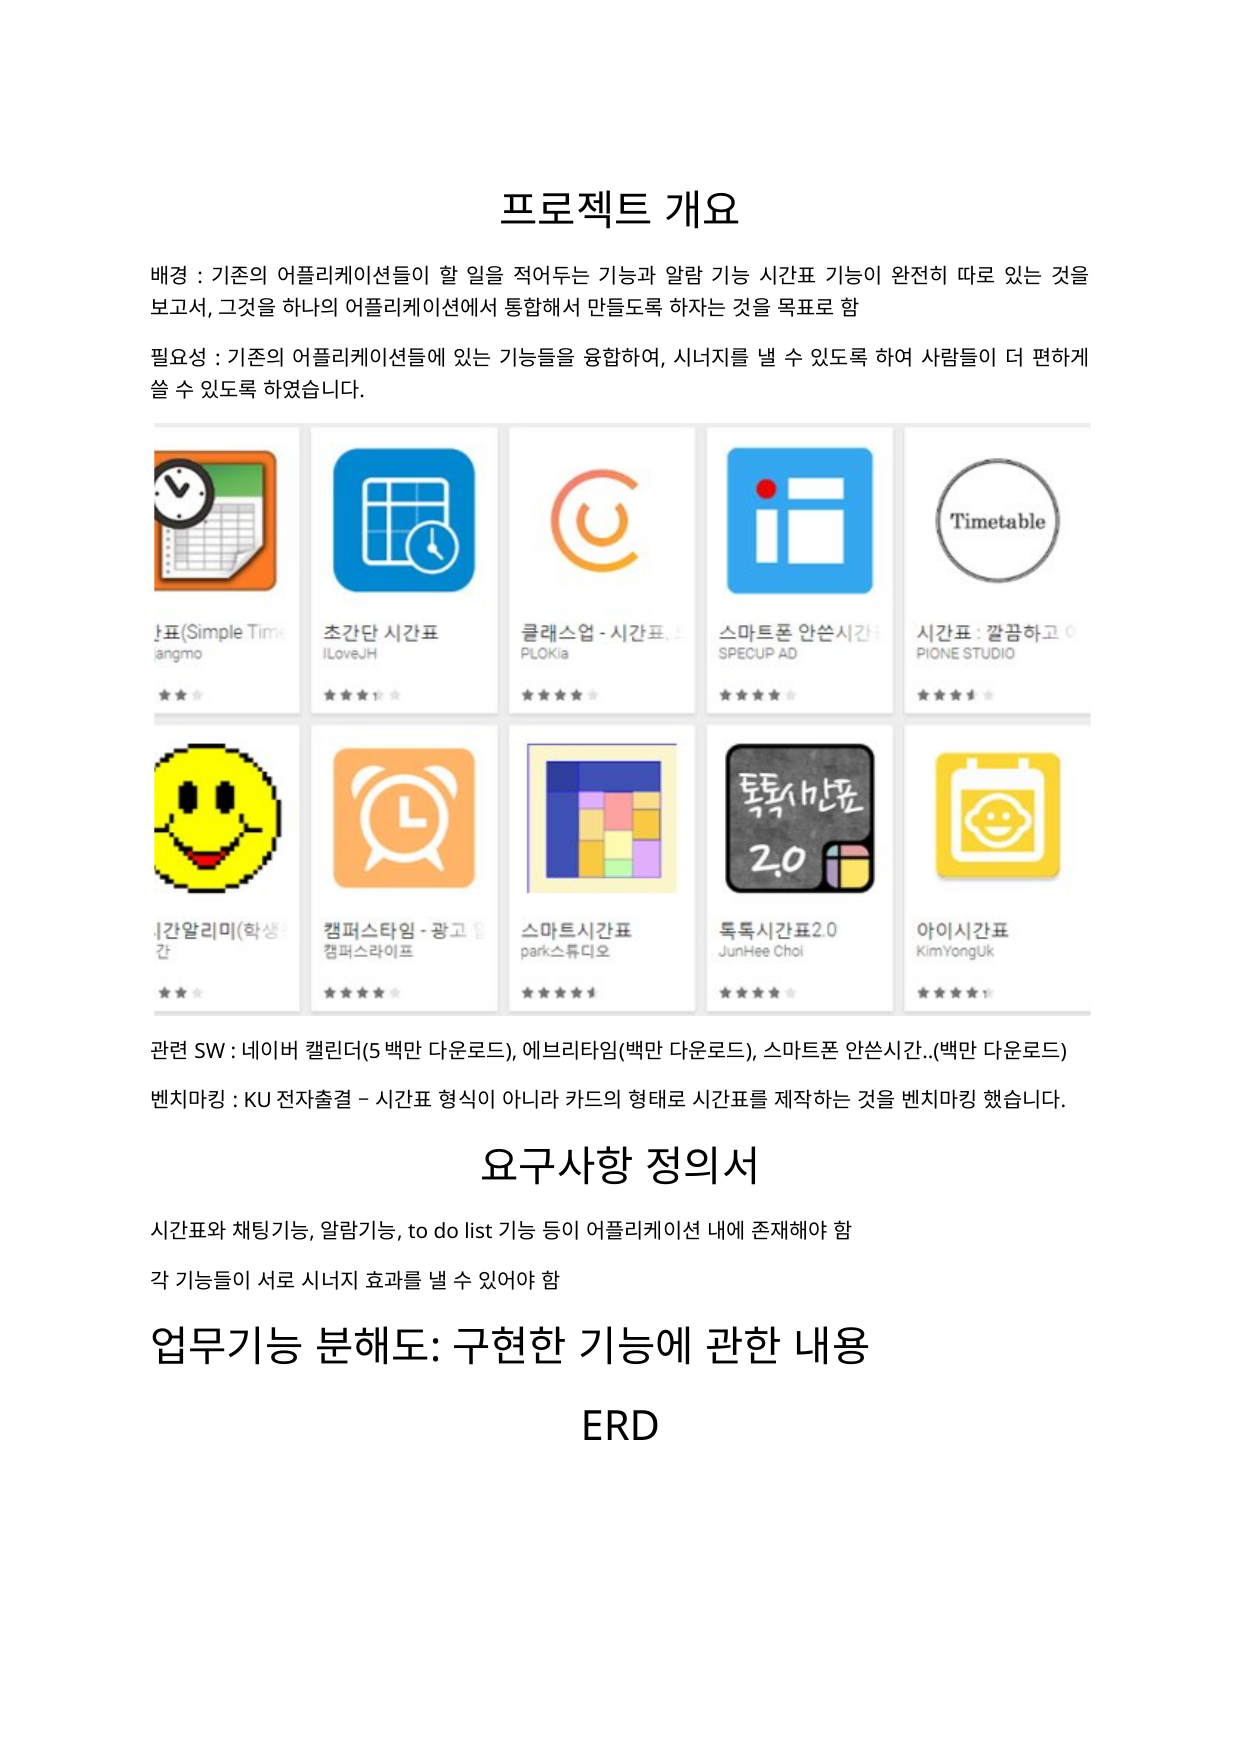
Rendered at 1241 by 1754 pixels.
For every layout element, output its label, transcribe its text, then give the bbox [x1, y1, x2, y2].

text ​배경 : 기존의 어플리케이션들이 할 일을 적어두는 기능과 알람 기능 시간표 기능이 완전히 따로 있는 것을 보고서, 그것을 하나의 어플리케이션에서 통합해서 만들도록 하자는 것을 목표로 함 [150, 259, 1090, 322]
picture [150, 423, 1091, 1016]
text 프로젝트 개요 [150, 177, 1090, 237]
text 시간표와 채팅기능, 알람기능, to do list 기능 등이 어플리케이션 내에 존재해야 함 [150, 1215, 1090, 1245]
text 필요성 : 기존의 어플리케이션들에 있는 기능들을 융합하여, 시너지를 낼 수 있도록 하여 사람들이 더 편하게 쓸 수 있도록 하였습니다. [150, 341, 1090, 404]
text ​관련 SW : ​네이버 캘린더(5백만 다운로드), 에브리타임(백만 다운로드), 스마트폰 안쓴시간..(백만 다운로드)​ [150, 1034, 1090, 1064]
text ERD [150, 1395, 1090, 1452]
text 각 기능들이 서로 시너지 효과를 낼 수 있어야 함 [150, 1264, 1090, 1294]
text 요구사항 정의서 [150, 1133, 1090, 1193]
text 업무기능 분해도: 구현한 기능에 관한 내용 [150, 1313, 1090, 1374]
text 벤치마킹 : KU전자출결 – 시간표 형식이 아니라 카드의 형태로 시간표를 제작하는 것을 벤치마킹 했습니다. [150, 1083, 1090, 1114]
